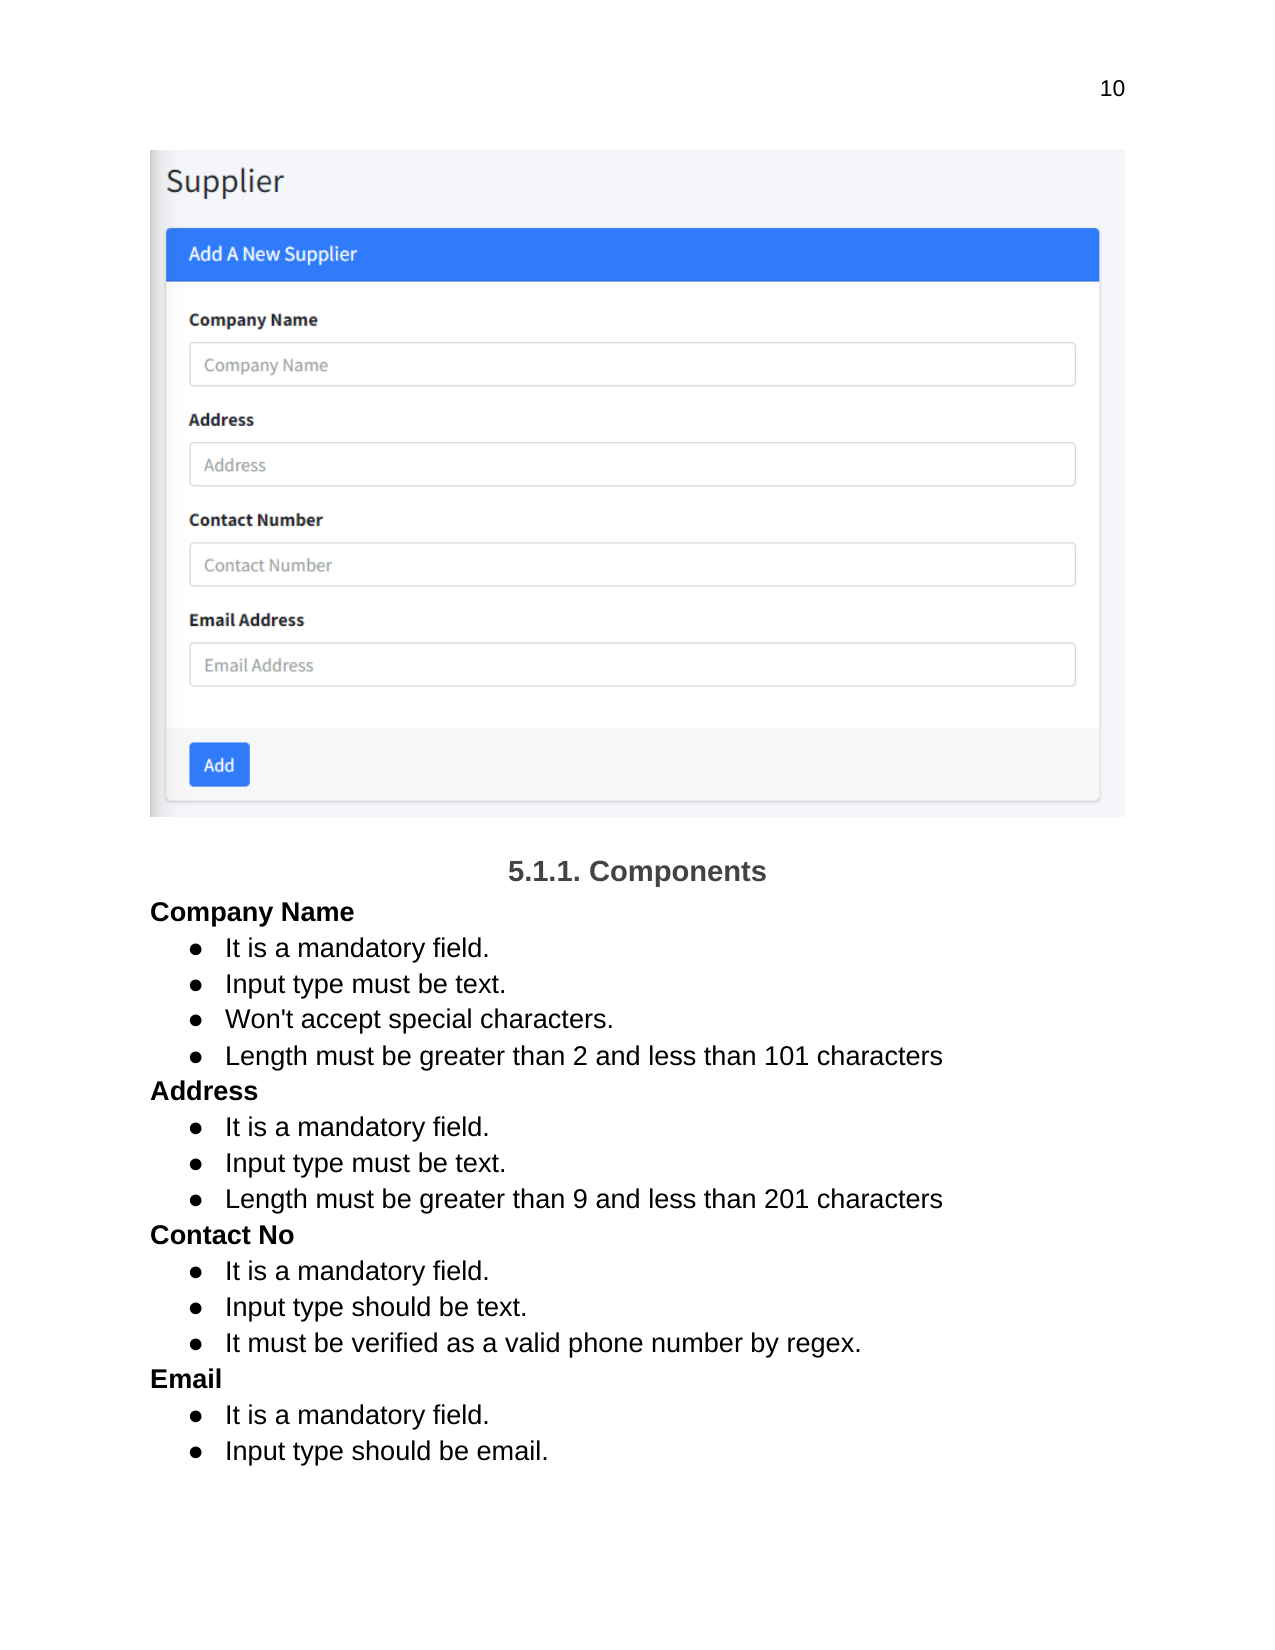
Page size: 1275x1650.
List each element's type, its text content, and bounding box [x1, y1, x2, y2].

list It is a mandatory field. [187, 932, 1125, 963]
list Won't accept special characters. [187, 1003, 1125, 1035]
list It is a mandatory field. [187, 1399, 1125, 1430]
text Company Name [150, 896, 1125, 927]
text Contact No [150, 1219, 1125, 1250]
list Length must be greater than 2 and less than 101 characters [187, 1039, 1125, 1071]
list It is a mandatory field. [187, 1111, 1125, 1143]
list It is a mandatory field. [187, 1255, 1125, 1286]
picture [150, 150, 1125, 817]
text Address [150, 1075, 1125, 1107]
text Email [150, 1363, 1125, 1394]
subtitle 5.1.1. Components [150, 854, 1125, 887]
list Input type should be email. [187, 1435, 1125, 1466]
list Input type must be text. [187, 968, 1125, 999]
list It must be verified as a valid phone number by regex. [187, 1327, 1125, 1358]
list Input type should be text. [187, 1291, 1125, 1322]
list Input type must be text. [187, 1147, 1125, 1178]
list Length must be greater than 9 and less than 201 characters [187, 1183, 1125, 1214]
